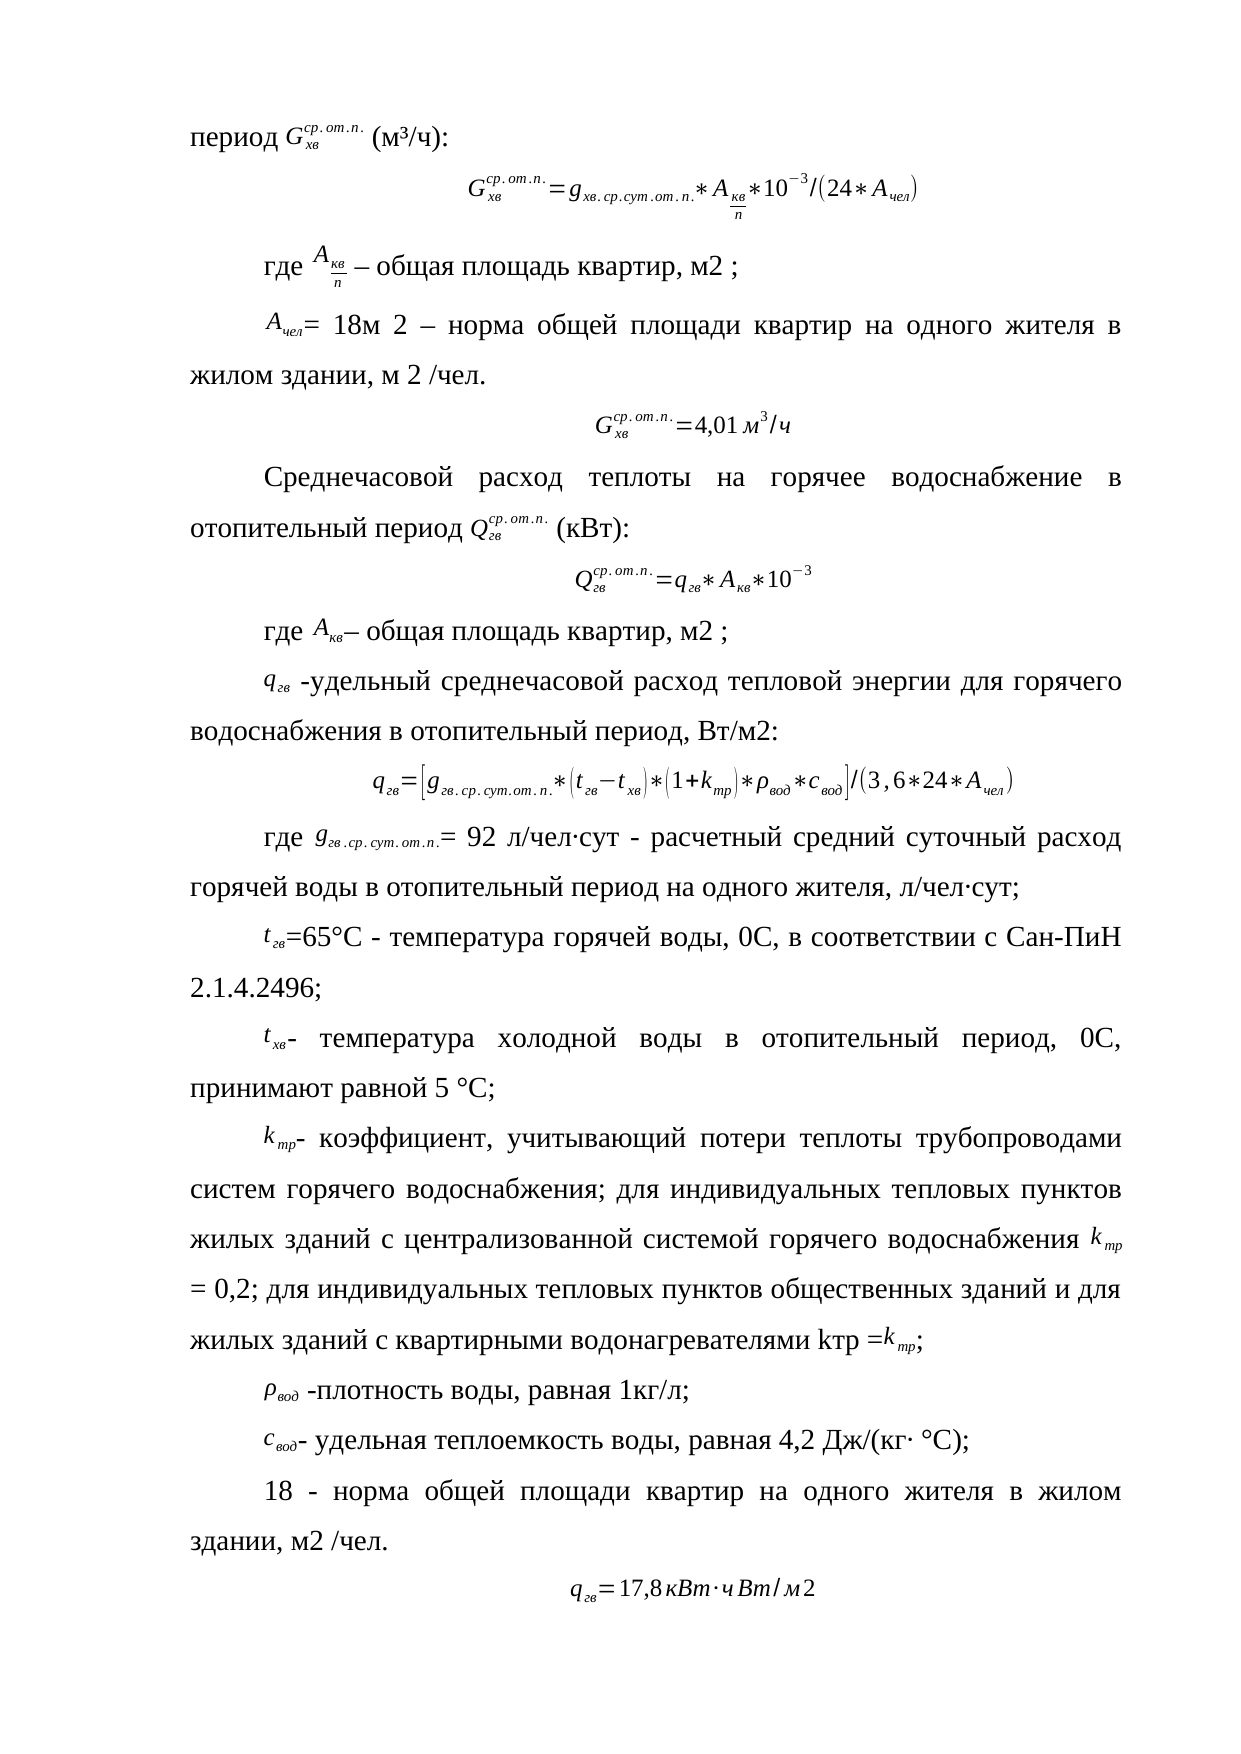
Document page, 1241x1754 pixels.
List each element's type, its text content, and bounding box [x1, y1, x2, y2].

text =65°С - температура горячей воды, 0С, в соответствии с Сан-ПиН 2.1.4.2496; [190, 919, 1122, 1003]
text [190, 118, 1122, 153]
text -плотность воды, равная 1кг/л; [190, 1372, 1122, 1406]
text где = 92 л/чел∙сут - расчетный средний суточный расход горячей воды в отопительный период на одного жителя, л/чел∙сут; [190, 819, 1122, 903]
text = 18м 2 – норма общей площади квартир на одного жителя в жилом здании, м 2 /чел. [190, 307, 1122, 391]
text где – общая площадь квартир, м2 ; [190, 613, 1122, 646]
text - удельная теплоемкость воды, равная 4,2 Дж/(кг∙ °С); [190, 1422, 1122, 1456]
text где – общая площадь квартир, м2 ; [190, 240, 1122, 290]
text - коэффициент, учитывающий потери теплоты трубопроводами систем горячего водоснабжения; для индивидуальных тепловых пунктов жилых зданий с централизованной системой горячего водоснабжения = 0,2; для индивидуальных тепловых пунктов общественных зданий и для жилых зданий с квартирными водонагревателями kтр =; [190, 1121, 1122, 1355]
text Среднечасовой расход теплоты на горячее водоснабжение в отопительный период (кВт): [190, 459, 1122, 544]
text 18 - норма общей площади квартир на одного жителя в жилом здании, м2 /чел. [190, 1473, 1122, 1557]
text - температура холодной воды в отопительный период, 0С, принимают равной 5 °С; [190, 1020, 1122, 1104]
text -удельный среднечасовой расход тепловой энергии для горячего водоснабжения в отопительный период, Вт/м2: [190, 663, 1122, 747]
